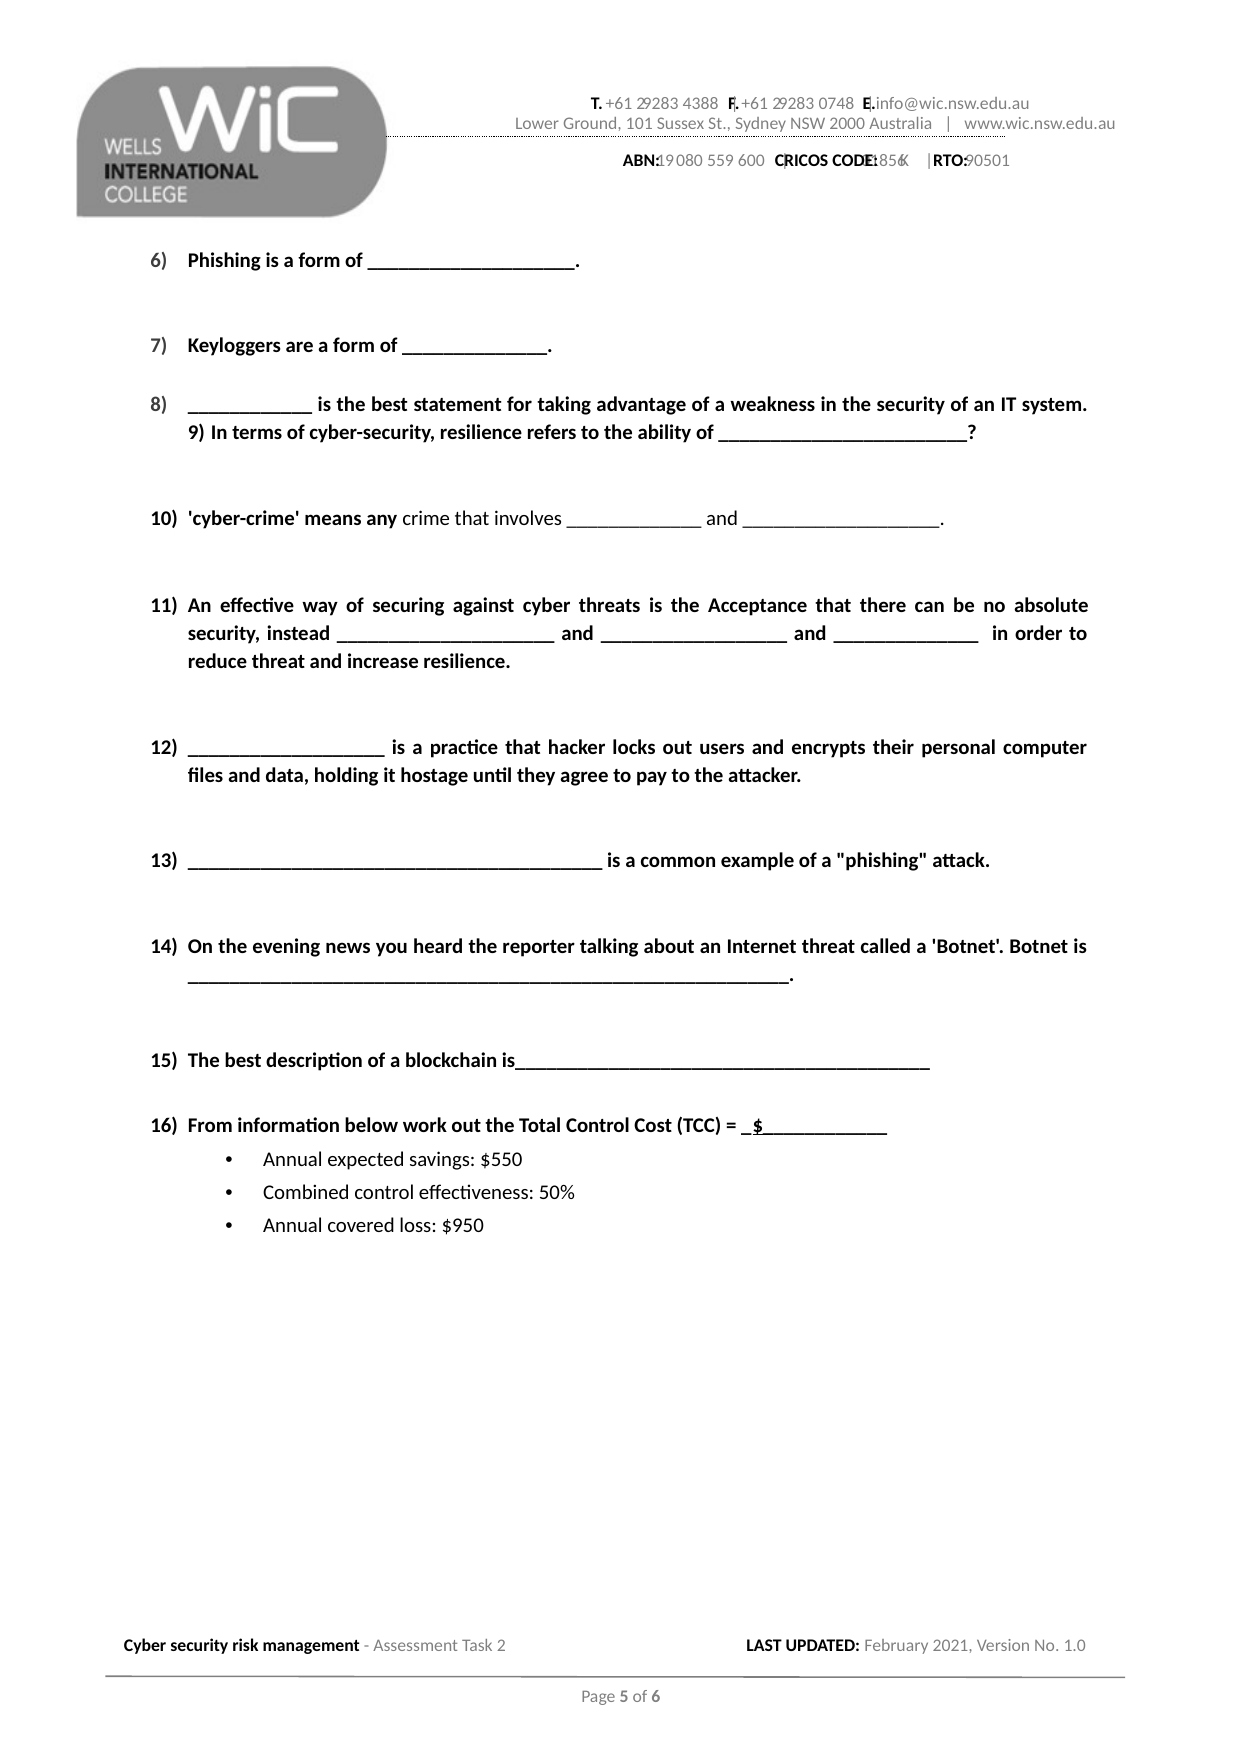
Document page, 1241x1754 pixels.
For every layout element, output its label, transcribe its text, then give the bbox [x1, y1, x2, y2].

list On the evening news you heard the reporter talking about an Internet threat called a 'Botnet'. Botnet is __________________________________________________________. [150, 933, 1089, 987]
list An effective way of securing against cyber threats is the Acceptance that there can be no absolute security, instead _____________________ and __________________ and ______________ in order to reduce threat and increase resilience. [150, 592, 1089, 674]
list ____________ is the best statement for taking advantage of a weakness in the security of an IT system. 9) In terms of cyber-security, resilience refers to the ability of ________________________? [150, 392, 1089, 445]
list Keyloggers are a form of ______________. [150, 332, 1089, 358]
list Annual expected savings: $550 [225, 1146, 1089, 1172]
list 'cyber-crime' means any crime that involves _____________ and ___________________. [150, 505, 1089, 531]
list Annual covered loss: $950 [225, 1212, 1089, 1237]
list Combined control effectiveness: 50% [225, 1179, 1089, 1204]
list Phishing is a form of ____________________. [150, 247, 1089, 272]
list From information below work out the Total Control Cost (TCC) = _$____________ [150, 1112, 1089, 1138]
list The best description of a blockchain is________________________________________ [150, 1047, 1089, 1072]
picture [76, 59, 399, 224]
list ___________________ is a practice that hacker locks out users and encrypts their personal computer files and data, holding it hostage until they agree to pay to the attacker. [150, 734, 1089, 787]
list ________________________________________ is a common example of a "phishing" attack. [150, 847, 1089, 873]
